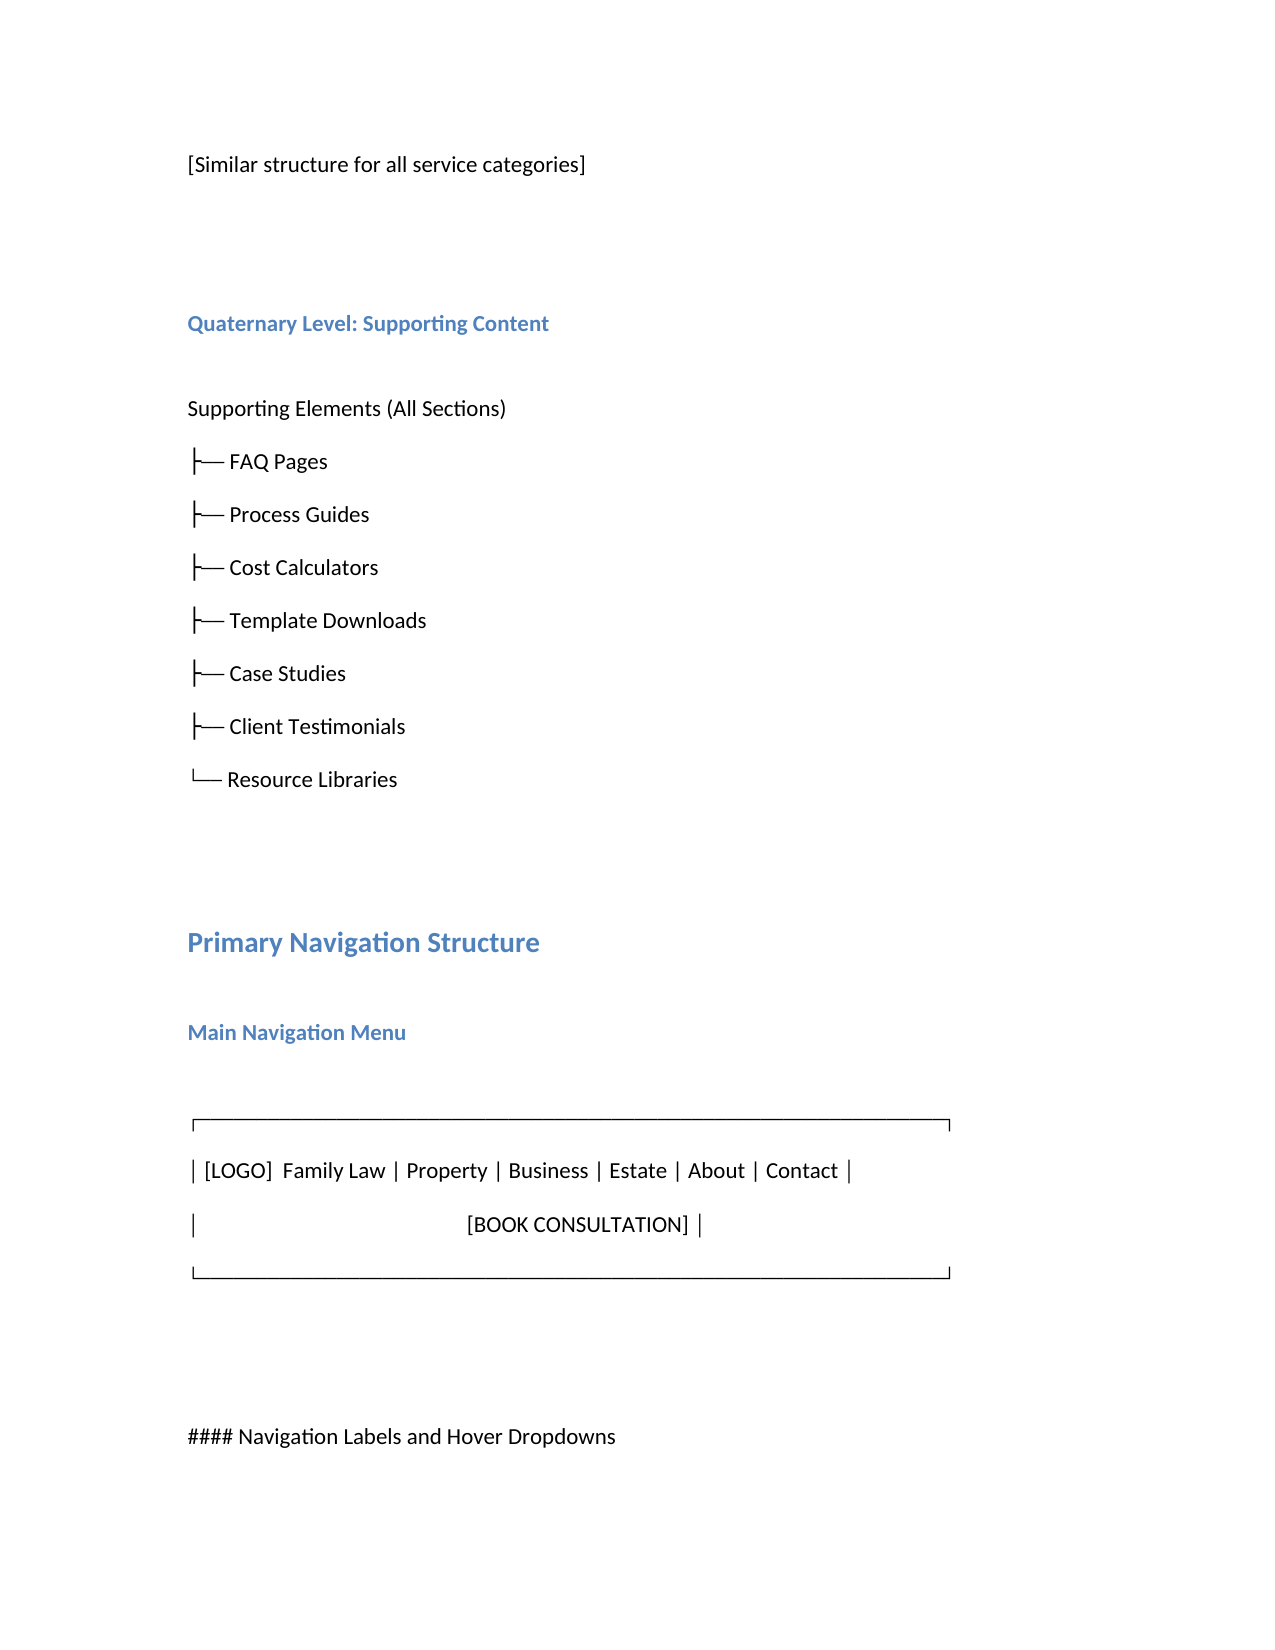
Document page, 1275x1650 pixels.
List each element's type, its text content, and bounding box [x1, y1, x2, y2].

text ┌─────────────────────────────────────────────────────────────────┐ [187, 1104, 1087, 1132]
text #### Navigation Labels and Hover Dropdowns [187, 1422, 1087, 1450]
text ├── Process Guides [195, 500, 1087, 528]
text └── Resource Libraries [187, 765, 1087, 793]
text ├── FAQ Pages [195, 447, 1087, 475]
text [Similar structure for all service categories] [187, 150, 1087, 178]
text ├── Template Downloads [195, 606, 1087, 634]
text Supporting Elements (All Sections) [187, 394, 1087, 422]
subtitle Main Navigation Menu [187, 1018, 1087, 1046]
text ├── Client Testimonials [195, 712, 1087, 740]
text ├── Case Studies [195, 659, 1087, 687]
text │ [BOOK CONSULTATION] │ [187, 1210, 1087, 1238]
subtitle Quaternary Level: Supporting Content [187, 309, 1087, 337]
text ├── Cost Calculators [195, 553, 1087, 581]
text └─────────────────────────────────────────────────────────────────┘ [187, 1263, 1087, 1291]
subtitle Primary Navigation Structure [187, 924, 1087, 960]
text │ [LOGO] Family Law | Property | Business | Estate | About | Contact │ [187, 1157, 1087, 1185]
